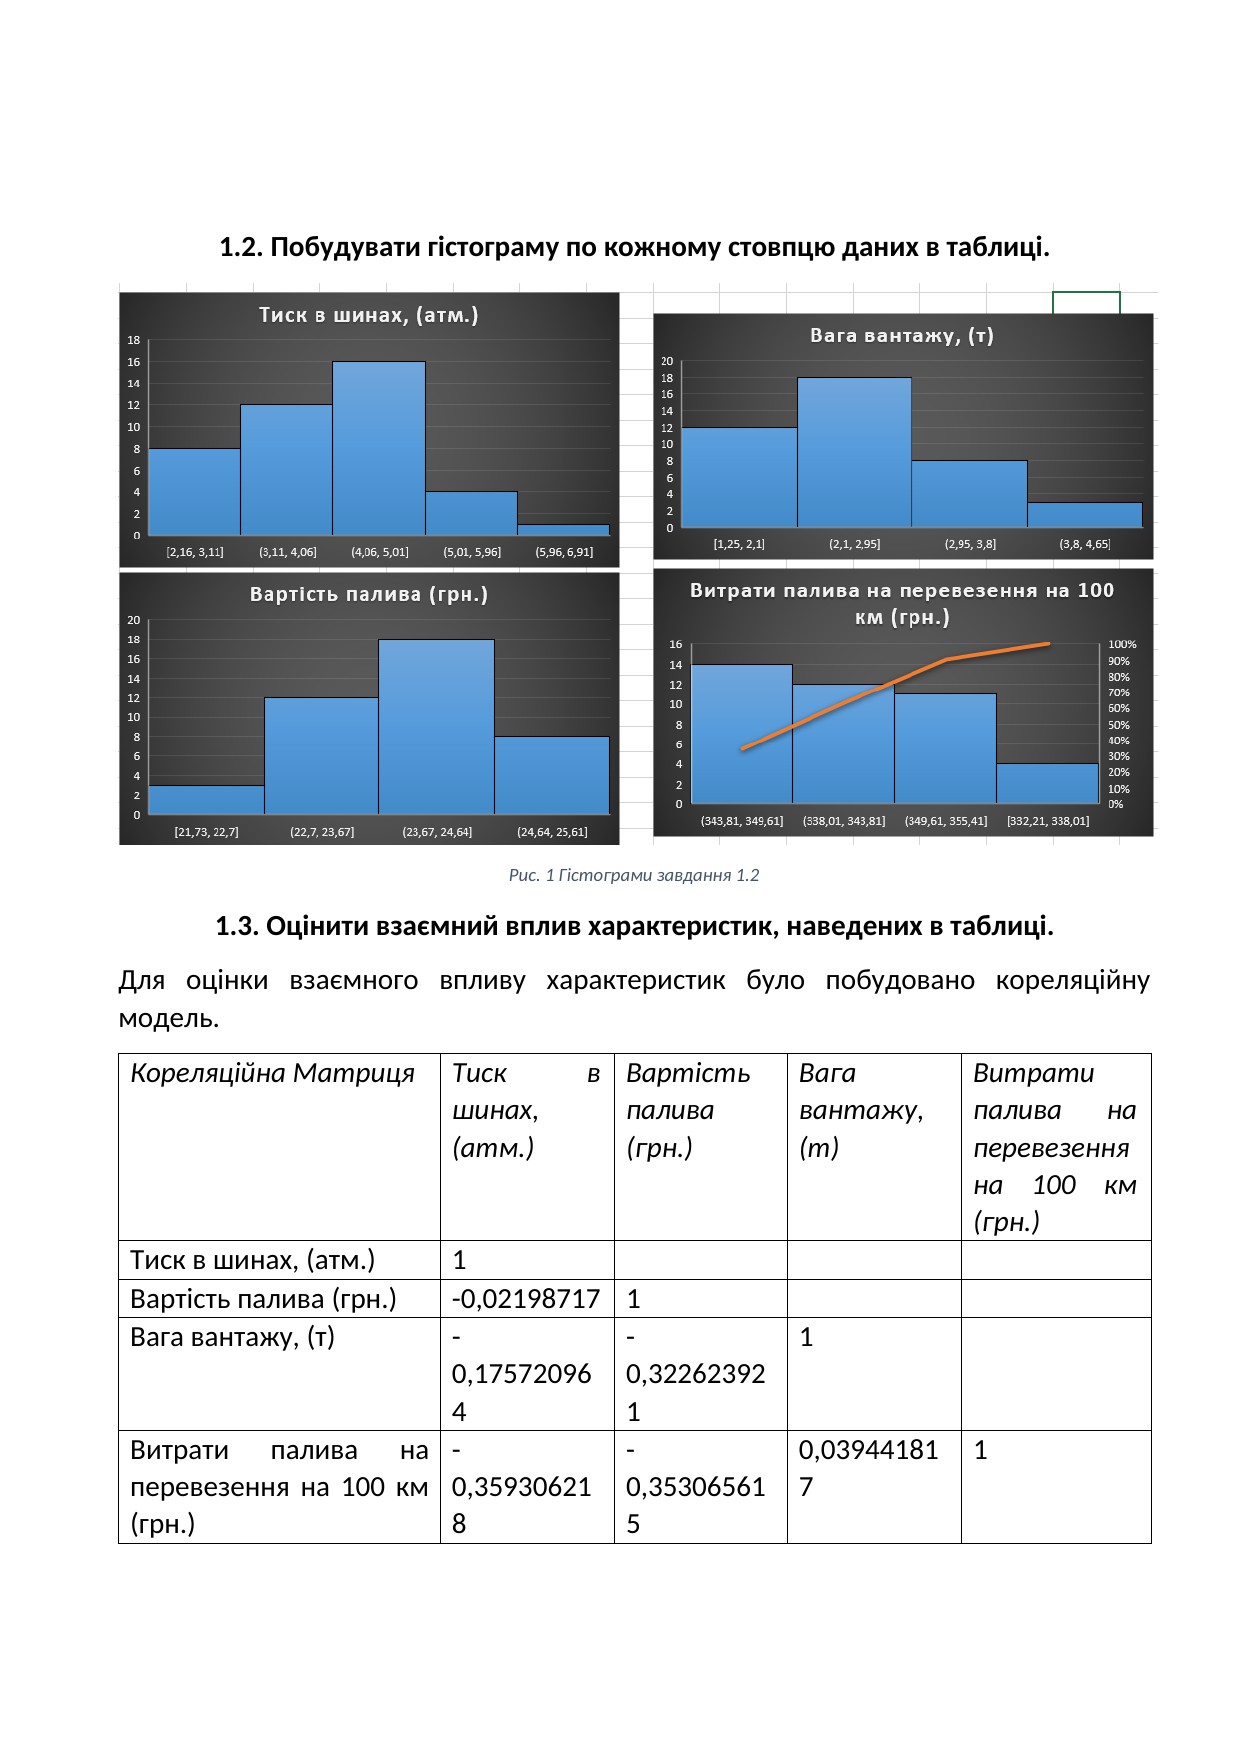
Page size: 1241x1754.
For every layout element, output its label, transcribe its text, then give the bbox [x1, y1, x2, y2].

table_header Тиск в шинах, (атм.) [441, 1054, 614, 1240]
table_cell 1 [962, 1431, 1151, 1542]
table_cell Витрати палива на перевезення на 100 км (грн.) [119, 1431, 440, 1542]
table_cell -0,359306218 [441, 1431, 614, 1542]
table_cell [788, 1280, 961, 1317]
table_cell -0,02198717 [441, 1280, 614, 1317]
table_header Витрати палива на перевезення на 100 км (грн.) [962, 1054, 1151, 1240]
table_cell [788, 1241, 961, 1279]
table_cell [962, 1241, 1151, 1279]
table_cell Тиск в шинах, (атм.) [119, 1241, 440, 1279]
text 1.2. Побудувати гістограму по кожному стовпцю даних в таблиці. [118, 228, 1152, 264]
table_cell 1 [615, 1280, 787, 1317]
table_cell Вага вантажу, (т) [119, 1318, 440, 1430]
table_cell [962, 1280, 1151, 1317]
table_cell 1 [788, 1318, 961, 1430]
table_cell Вартість палива (грн.) [119, 1280, 440, 1317]
table_cell -0,353065615 [615, 1431, 787, 1542]
table_cell [615, 1241, 787, 1279]
table_header Вартість палива (грн.) [615, 1054, 787, 1240]
table_cell 0,039441817 [788, 1431, 961, 1542]
table_cell -0,175720964 [441, 1318, 614, 1430]
table_header Кореляційна Матриця [119, 1054, 440, 1240]
table_cell [962, 1318, 1151, 1430]
text Для оцінки взаємного впливу характеристик було побудовано кореляційну модель. [118, 961, 1152, 1034]
text 1.3. Оцінити взаємний вплив характеристик, наведених в таблиці. [118, 907, 1152, 943]
table_cell 1 [441, 1241, 614, 1279]
picture [118, 283, 1159, 845]
table_cell -0,322623921 [615, 1318, 787, 1430]
table_header Вага вантажу, (т) [788, 1054, 961, 1240]
